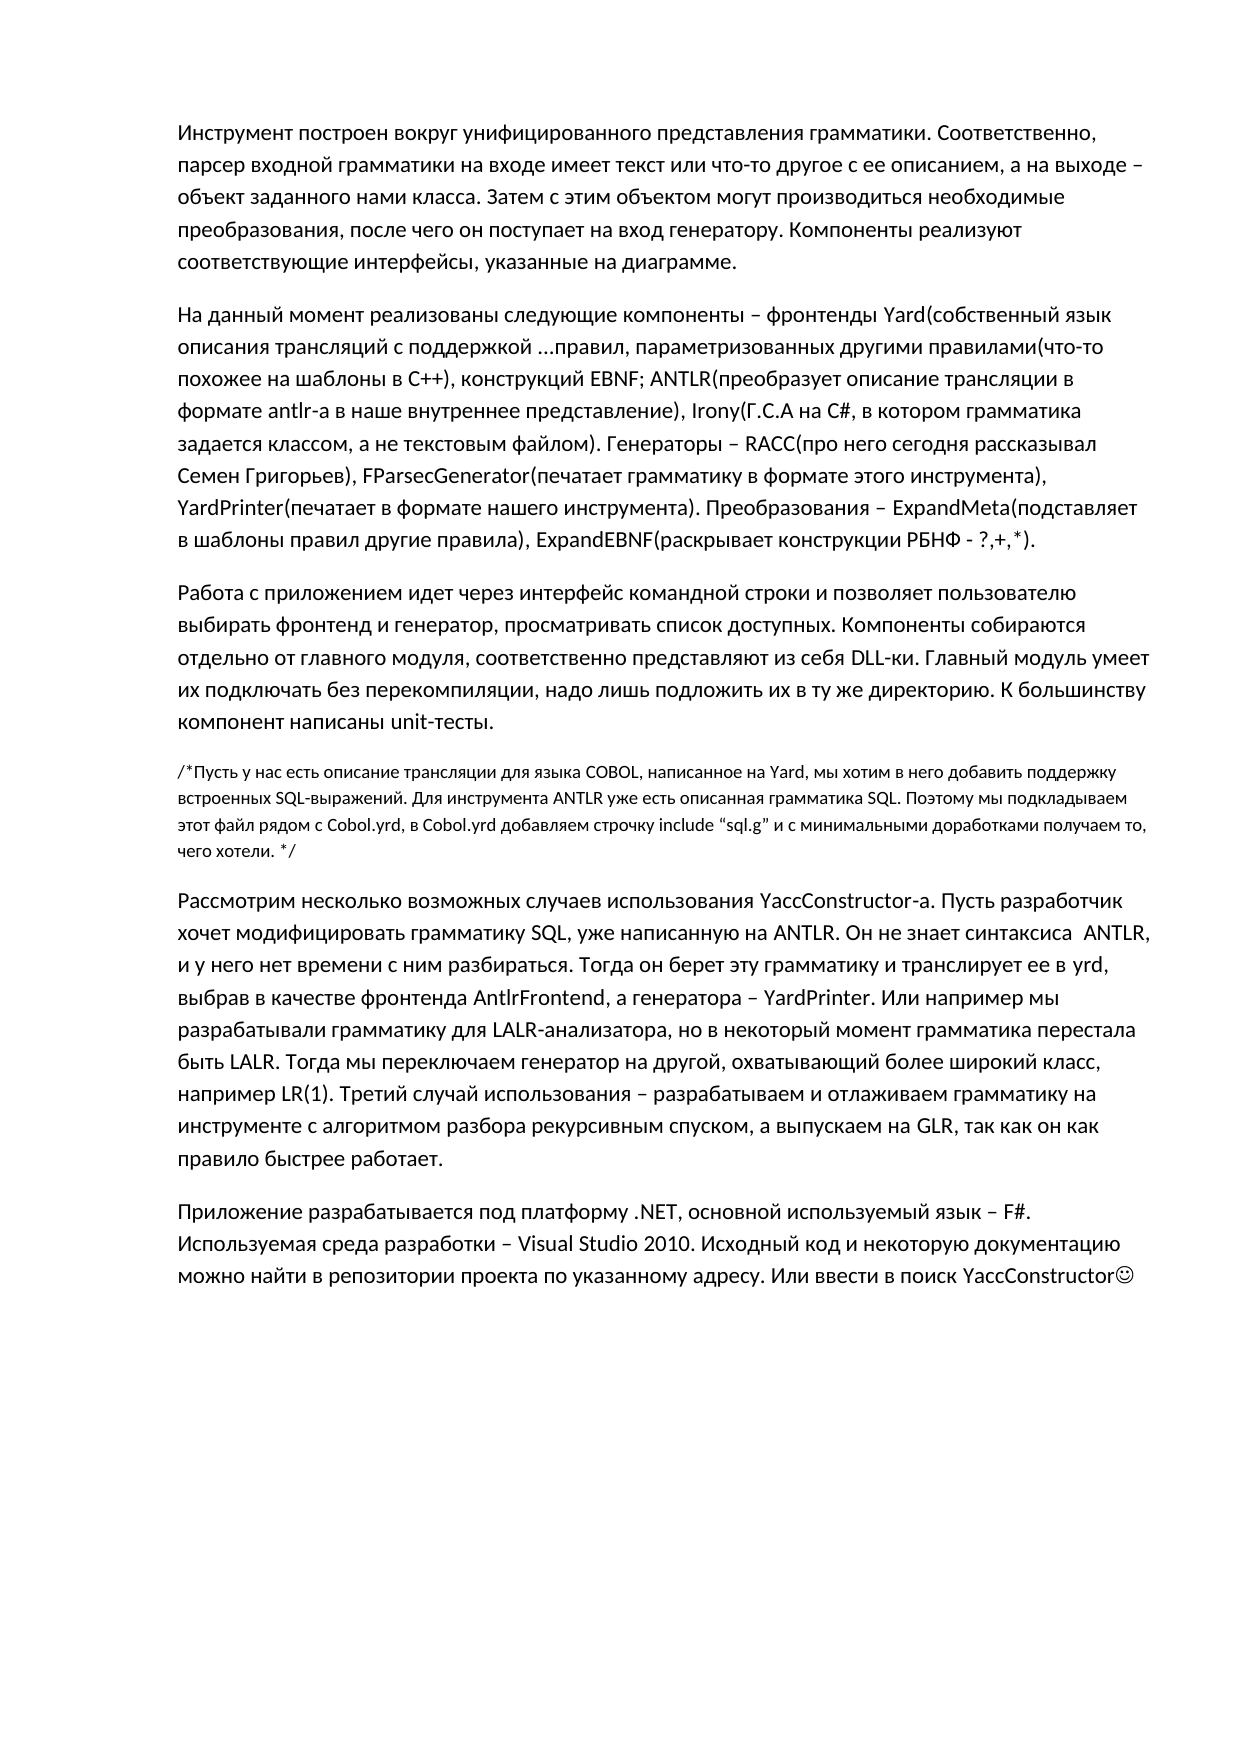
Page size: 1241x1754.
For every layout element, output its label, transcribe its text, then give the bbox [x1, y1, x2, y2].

text Работа с приложением идет через интерфейс командной строки и позволяет пользователю выбирать фронтенд и генератор, просматривать список доступных. Компоненты собираются отдельно от главного модуля, соответственно представляют из себя DLL-ки. Главный модуль умеет их подключать без перекомпиляции, надо лишь подложить их в ту же директорию. К большинству компонент написаны unit-тесты. [177, 578, 1152, 735]
text Инструмент построен вокруг унифицированного представления грамматики. Соответственно, парсер входной грамматики на входе имеет текст или что-то другое с ее описанием, а на выходе – объект заданного нами класса. Затем с этим объектом могут производиться необходимые преобразования, после чего он поступает на вход генератору. Компоненты реализуют соответствующие интерфейсы, указанные на диаграмме. [177, 118, 1152, 275]
text /*Пусть у нас есть описание трансляции для языка COBOL, написанное на Yard, мы хотим в него добавить поддержку встроенных SQL-выражений. Для инструмента ANTLR уже есть описанная грамматика SQL. Поэтому мы подкладываем этот файл рядом с Cobol.yrd, в Cobol.yrd добавляем строчку include “sql.g” и с минимальными доработками получаем то, чего хотели. */ [177, 760, 1152, 862]
text Приложение разрабатывается под платформу .NET, основной используемый язык – F#. Используемая среда разработки – Visual Studio 2010. Исходный код и некоторую документацию можно найти в репозитории проекта по указанному адресу. Или ввести в поиск YaccConstructor [177, 1197, 1152, 1289]
text Рассмотрим несколько возможных случаев использования YaccConstructor-a. Пусть разработчик хочет модифицировать грамматику SQL, уже написанную на ANTLR. Он не знает синтаксиса ANTLR, и у него нет времени с ним разбираться. Тогда он берет эту грамматику и транслирует ее в yrd, выбрав в качестве фронтенда AntlrFrontend, а генератора – YardPrinter. Или например мы разрабатывали грамматику для LALR-анализатора, но в некоторый момент грамматика перестала быть LALR. Тогда мы переключаем генератор на другой, охватывающий более широкий класс, например LR(1). Третий случай использования – разрабатываем и отлаживаем грамматику на инструменте с алгоритмом разбора рекурсивным спуском, а выпускаем на GLR, так как он как правило быстрее работает. [177, 886, 1152, 1172]
text На данный момент реализованы следующие компоненты – фронтенды Yard(собственный язык описания трансляций с поддержкой ...правил, параметризованных другими правилами(что-то похожее на шаблоны в C++), конструкций EBNF; ANTLR(преобразует описание трансляции в формате antlr-a в наше внутреннее представление), Irony(Г.С.А на C#, в котором грамматика задается классом, а не текстовым файлом). Генераторы – RACC(про него сегодня рассказывал Семен Григорьев), FParsecGenerator(печатает грамматику в формате этого инструмента), YardPrinter(печатает в формате нашего инструмента). Преобразования – ExpandMeta(подставляет в шаблоны правил другие правила), ExpandEBNF(раскрывает конструкции РБНФ - ?,+,*). [177, 300, 1152, 553]
